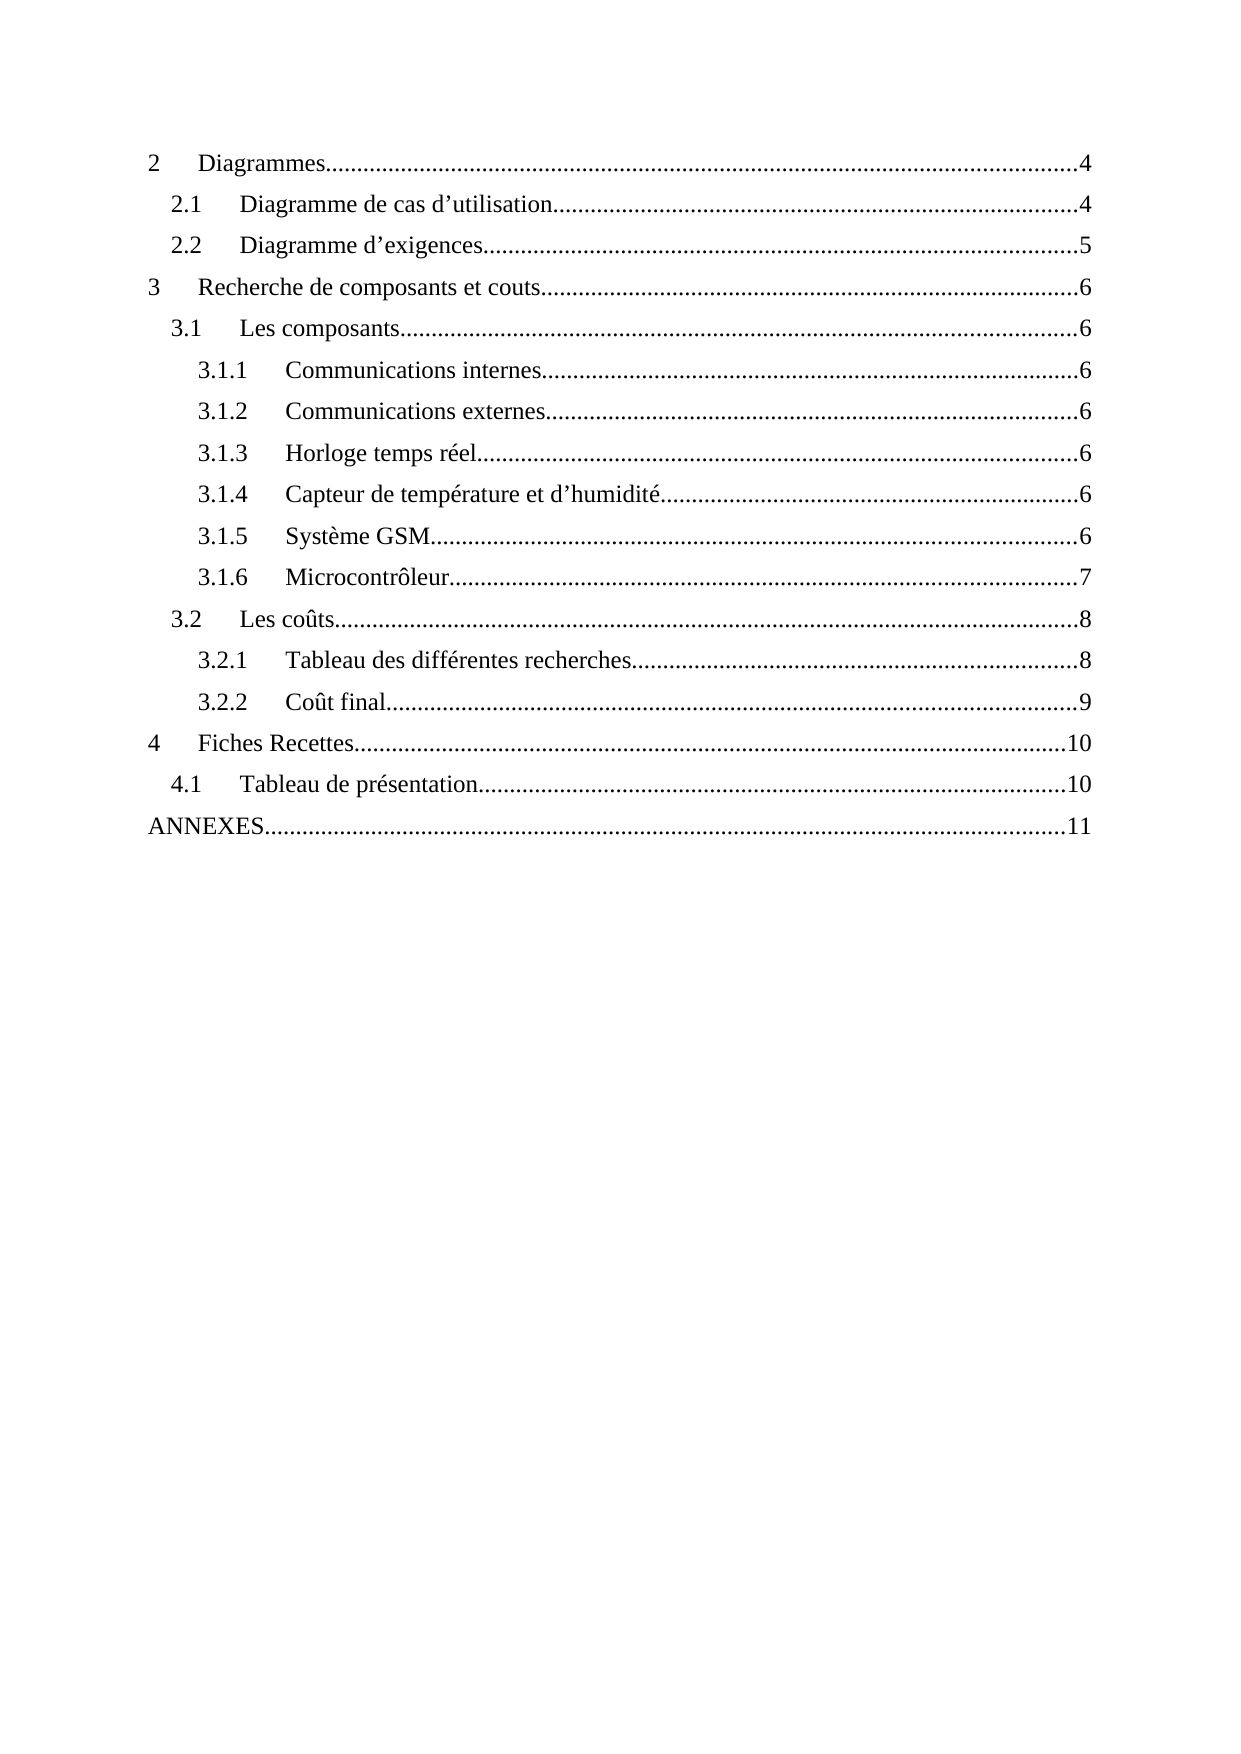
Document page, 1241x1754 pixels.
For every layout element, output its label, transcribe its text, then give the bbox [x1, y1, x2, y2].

text 3.1.1 Communications internes 6 [198, 355, 1093, 384]
text 2.1 Diagramme de cas d’utilisation 4 [171, 189, 1093, 218]
text 3.2.1 Tableau des différentes recherches 8 [198, 645, 1093, 674]
text 3.1.2 Communications externes 6 [198, 396, 1093, 425]
text 2.2 Diagramme d’exigences 5 [171, 231, 1093, 259]
text 3 Recherche de composants et couts 6 [148, 272, 1093, 301]
text ANNEXES 11 [148, 811, 1093, 840]
text 3.1.4 Capteur de température et d’humidité 6 [198, 479, 1093, 508]
text 3.2 Les coûts 8 [171, 604, 1093, 632]
text 2 Diagrammes 4 [148, 148, 1093, 176]
text 3.2.2 Coût final 9 [198, 687, 1093, 715]
text 3.1.5 Système GSM 6 [198, 521, 1093, 549]
text 3.1 Les composants 6 [171, 313, 1093, 342]
text 3.1.6 Microcontrôleur 7 [198, 562, 1093, 591]
text 4.1 Tableau de présentation 10 [171, 769, 1093, 798]
text 3.1.3 Horloge temps réel 6 [198, 438, 1093, 467]
text 4 Fiches Recettes 10 [148, 728, 1093, 757]
